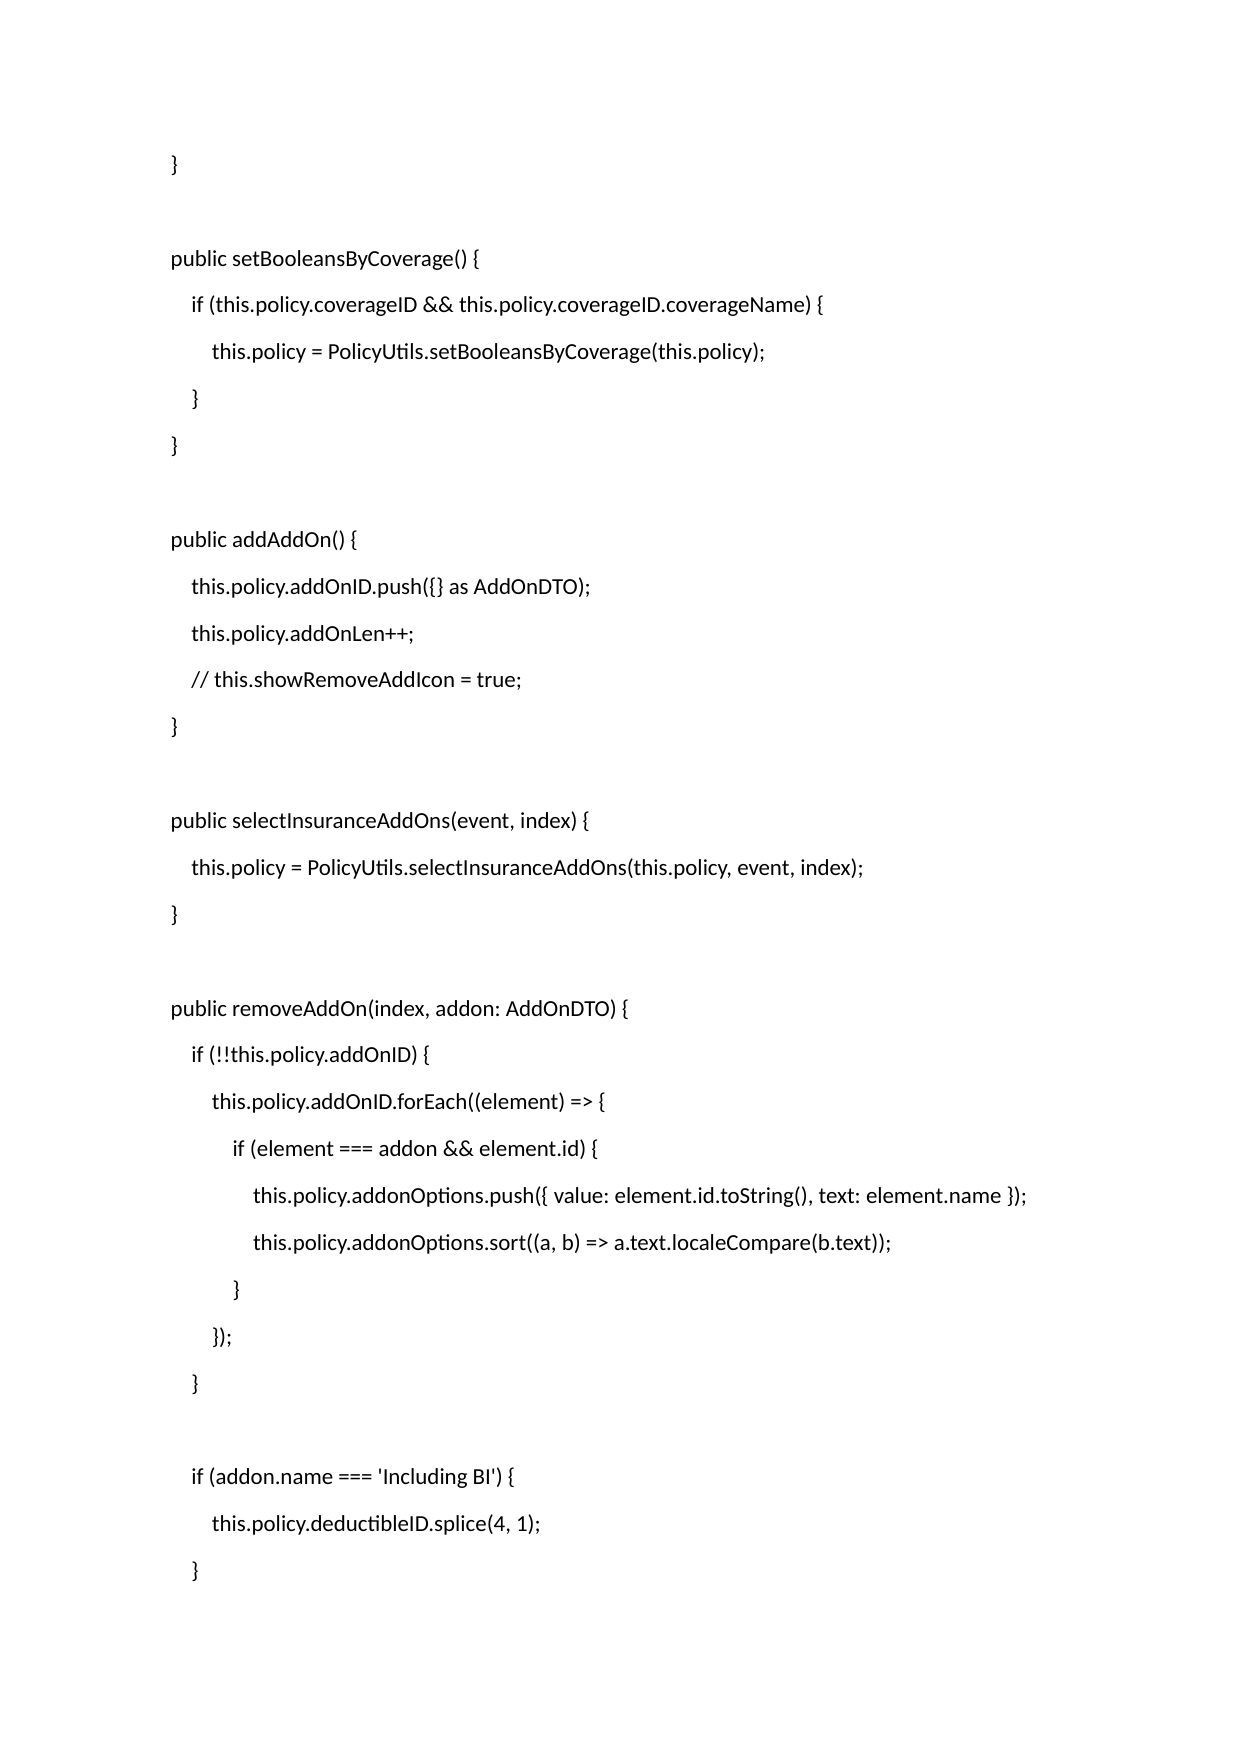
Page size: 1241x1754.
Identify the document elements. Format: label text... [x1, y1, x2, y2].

text } [150, 1369, 1090, 1397]
text this.policy = PolicyUtils.setBooleansByCoverage(this.policy); [150, 337, 1090, 366]
text // this.showRemoveAddIcon = true; [150, 666, 1090, 694]
text this.policy = PolicyUtils.selectInsuranceAddOns(this.policy, event, index); [150, 853, 1090, 881]
text this.policy.addOnID.forEach((element) => { [150, 1087, 1090, 1116]
text this.policy.addonOptions.push({ value: element.id.toString(), text: element.name }); [150, 1181, 1090, 1209]
text if (element === addon && element.id) { [150, 1134, 1090, 1162]
text } [150, 900, 1090, 928]
text if (!!this.policy.addOnID) { [150, 1041, 1090, 1069]
text if (addon.name === 'Including BI') { [150, 1462, 1090, 1491]
text } [150, 712, 1090, 741]
text } [150, 431, 1090, 459]
text } [150, 1275, 1090, 1303]
text this.policy.addOnLen++; [150, 619, 1090, 647]
text } [150, 150, 1090, 178]
text public selectInsuranceAddOns(event, index) { [150, 806, 1090, 834]
text public setBooleansByCoverage() { [150, 244, 1090, 272]
text this.policy.addonOptions.sort((a, b) => a.text.localeCompare(b.text)); [150, 1228, 1090, 1256]
text public addAddOn() { [150, 525, 1090, 553]
text public removeAddOn(index, addon: AddOnDTO) { [150, 994, 1090, 1022]
text this.policy.deductibleID.splice(4, 1); [150, 1509, 1090, 1537]
text if (this.policy.coverageID && this.policy.coverageID.coverageName) { [150, 291, 1090, 319]
text this.policy.addOnID.push({} as AddOnDTO); [150, 572, 1090, 600]
text }); [150, 1322, 1090, 1350]
text } [150, 1556, 1090, 1584]
text } [150, 384, 1090, 412]
